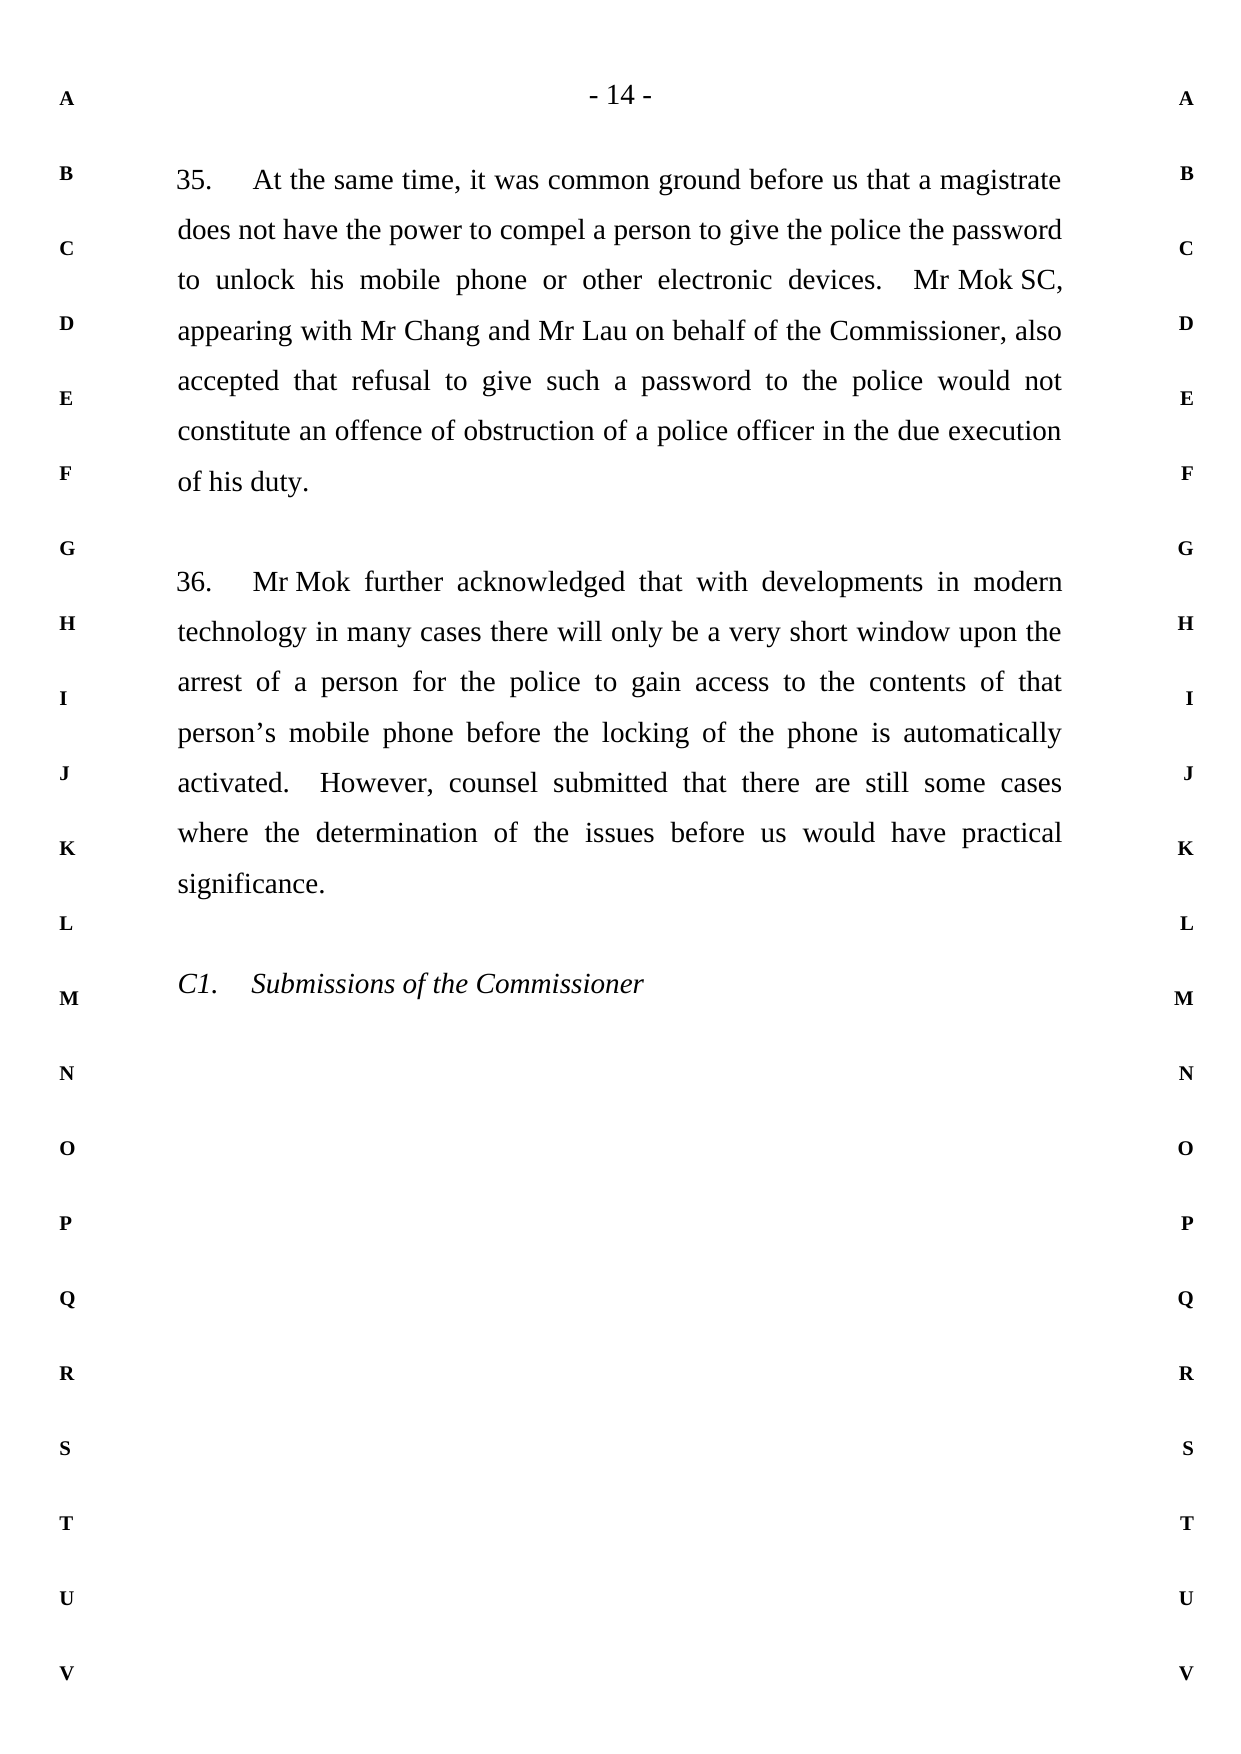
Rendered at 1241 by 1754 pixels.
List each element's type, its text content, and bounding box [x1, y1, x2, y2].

list Mr Mok further acknowledged that with developments in modern technology in many cases there will only be a very short window upon the arrest of a person for the police to gain access to the contents of that person’s mobile phone before the locking of the phone is automatically activated. However, counsel submitted that there are still some cases where the determination of the issues before us would have practical significance. [176, 564, 1063, 899]
subtitle C1. Submissions of the Commissioner [177, 966, 1063, 1000]
list At the same time, it was common ground before us that a magistrate does not have the power to compel a person to give the police the password to unlock his mobile phone or other electronic devices. Mr Mok SC, appearing with Mr Chang and Mr Lau on behalf of the Commissioner, also accepted that refusal to give such a password to the police would not constitute an offence of obstruction of a police officer in the due execution of his duty. [176, 162, 1063, 497]
